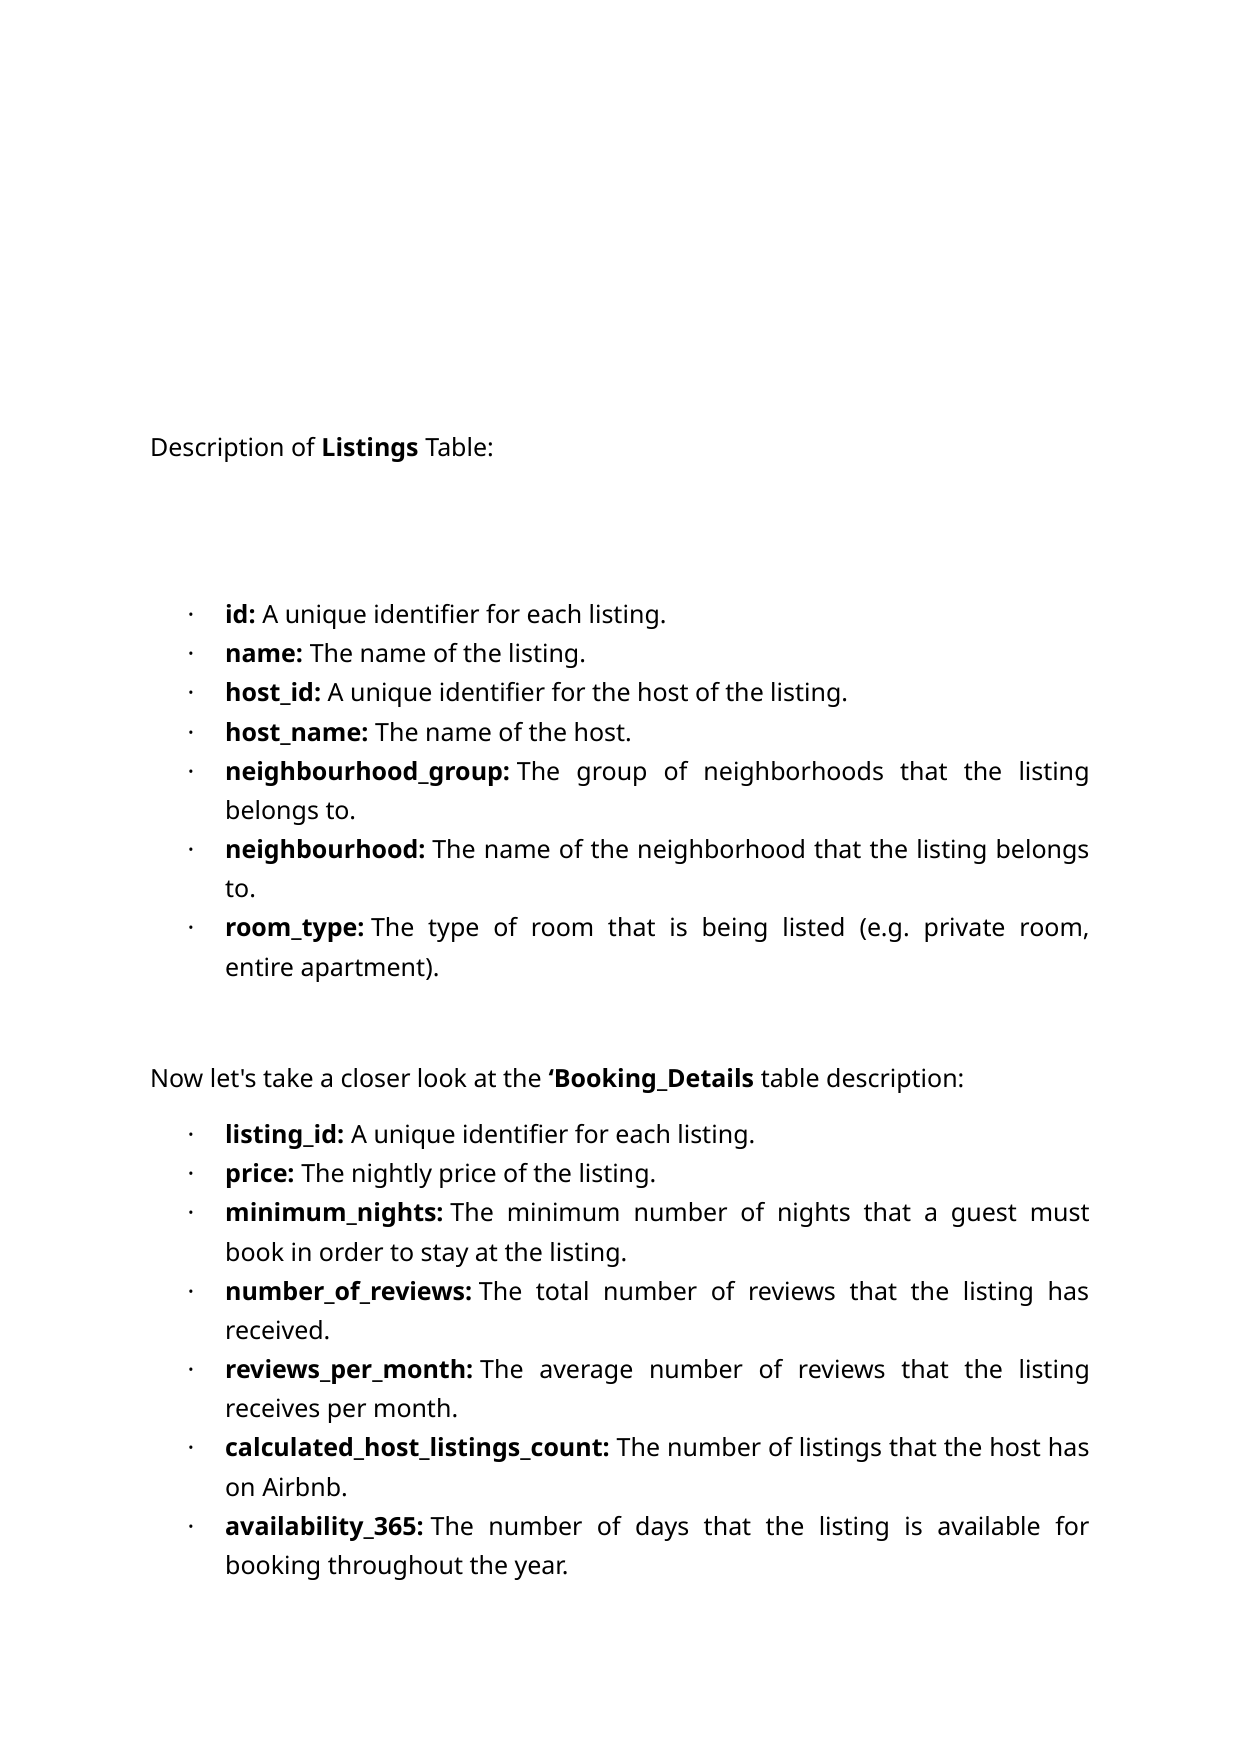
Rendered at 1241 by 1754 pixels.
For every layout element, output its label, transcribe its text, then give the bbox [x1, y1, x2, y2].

list neighbourhood: The name of the neighborhood that the listing belongs to. [187, 832, 1090, 905]
list name: The name of the listing. [187, 636, 1090, 670]
list room_type: The type of room that is being listed (e.g. private room, entire apartment). [187, 910, 1090, 983]
list host_name: The name of the host. [187, 714, 1090, 748]
list availability_365: The number of days that the listing is available for booking throughout the year. [187, 1508, 1090, 1582]
list price: The nightly price of the listing. [187, 1156, 1090, 1190]
list calculated_host_listings_count: The number of listings that the host has on Airbnb. [187, 1430, 1090, 1503]
text Now let's take a closer look at the ‘Booking_Details table description: [150, 1061, 1090, 1095]
list number_of_reviews: The total number of reviews that the listing has received. [187, 1273, 1090, 1347]
list host_id: A unique identifier for the host of the listing. [187, 675, 1090, 709]
list reviews_per_month: The average number of reviews that the listing receives per month. [187, 1352, 1090, 1425]
list listing_id: A unique identifier for each listing. [187, 1117, 1090, 1151]
list id: A unique identifier for each listing. [187, 597, 1090, 631]
list neighbourhood_group: The group of neighborhoods that the listing belongs to. [187, 753, 1090, 827]
list minimum_nights: The minimum number of nights that a guest must book in order to stay at the listing. [187, 1195, 1090, 1268]
text Description of Listings Table: [150, 429, 1090, 463]
